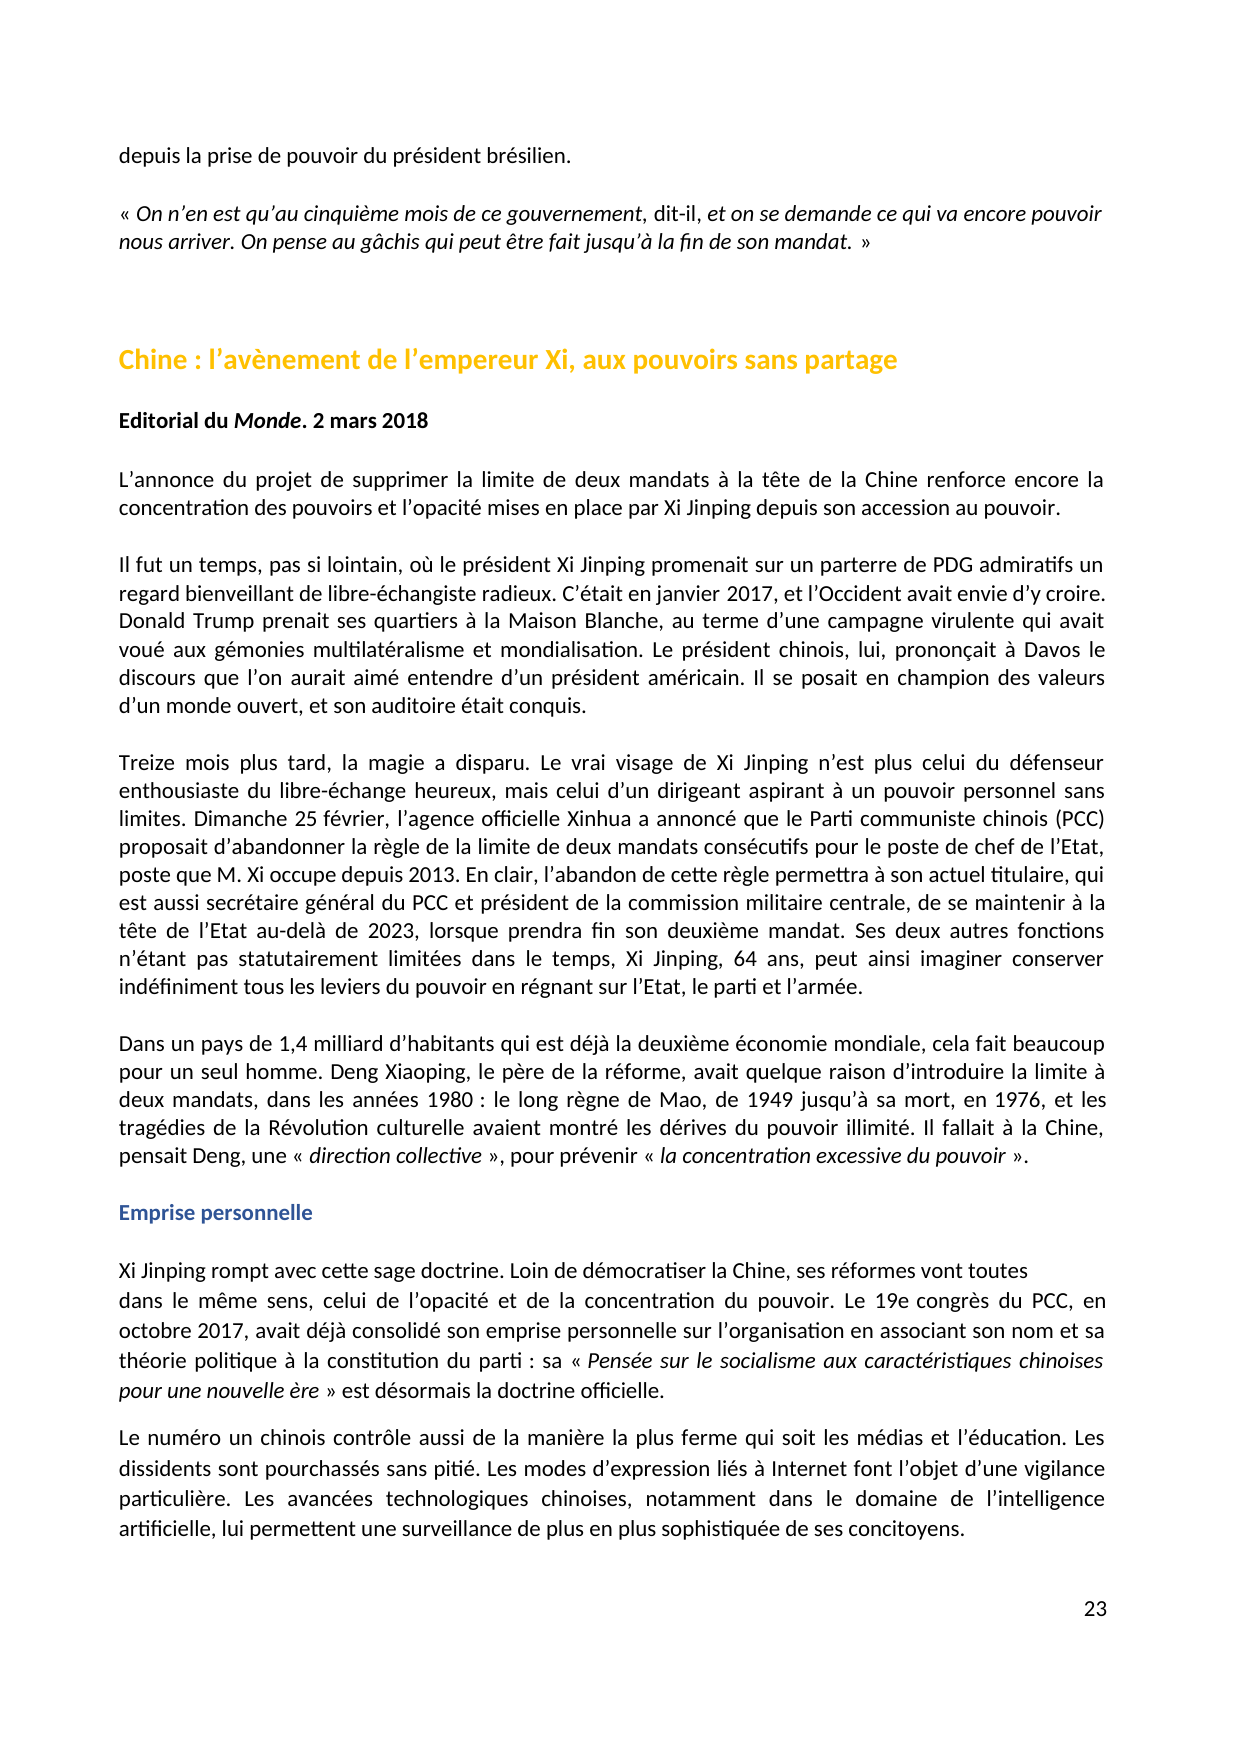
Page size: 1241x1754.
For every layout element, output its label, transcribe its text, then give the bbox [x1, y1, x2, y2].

text Editorial du Monde. 2 mars 2018 [119, 406, 1107, 434]
text Il fut un temps, pas si lointain, où le président Xi Jinping promenait sur un parterre de PDG admiratifs un regard bienveillant de libre-échangiste radieux. C’était en janvier 2017, et l’Occident avait envie d’y croire. Donald Trump prenait ses quartiers à la Maison Blanche, au terme d’une campagne virulente qui avait voué aux gémonies multilatéralisme et mondialisation. Le président chinois, lui, prononçait à Davos le discours que l’on aurait aimé entendre d’un président américain. Il se posait en champion des valeurs d’un monde ouvert, et son auditoire était conquis. [119, 551, 1107, 719]
text Dans un pays de 1,4 milliard d’habitants qui est déjà la deuxième économie mondiale, cela fait beaucoup pour un seul homme. Deng Xiaoping, le père de la réforme, avait quelque raison d’introduire la limite à deux mandats, dans les années 1980 : le long règne de Mao, de 1949 jusqu’à sa mort, en 1976, et les tragédies de la Révolution culturelle avaient montré les dérives du pouvoir illimité. Il fallait à la Chine, pensait Deng, une « direction collective », pour prévenir « la concentration excessive du pouvoir ». [119, 1029, 1107, 1169]
text Emprise personnelle [119, 1198, 1107, 1227]
text Treize mois plus tard, la magie a disparu. Le vrai visage de Xi Jinping n’est plus celui du défenseur enthousiaste du libre-échange heureux, mais celui d’un dirigeant aspirant à un pouvoir personnel sans limites. Dimanche 25 février, l’agence officielle Xinhua a annoncé que le Parti communiste chinois (PCC) proposait d’abandonner la règle de la limite de deux mandats consécutifs pour le poste de chef de l’Etat, poste que M. Xi occupe depuis 2013. En clair, l’abandon de cette règle permettra à son actuel titulaire, qui est aussi secrétaire général du PCC et président de la commission militaire centrale, de se maintenir à la tête de l’Etat au-delà de 2023, lorsque prendra fin son deuxième mandat. Ses deux autres fonctions n’étant pas statutairement limitées dans le temps, Xi Jinping, 64 ans, peut ainsi imaginer conserver indéfiniment tous les leviers du pouvoir en régnant sur l’Etat, le parti et l’armée. [119, 748, 1107, 1000]
text L’annonce du projet de supprimer la limite de deux mandats à la tête de la Chine renforce encore la concentration des pouvoirs et l’opacité mises en place par Xi Jinping depuis son accession au pouvoir. [119, 465, 1107, 521]
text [119, 142, 1107, 170]
subtitle Chine : l’avènement de l’empereur Xi, aux pouvoirs sans partage [119, 341, 1107, 377]
text « On n’en est qu’au cinquième mois de ce gouvernement, dit-il, et on se demande ce qui va encore pouvoir nous arriver. On pense au gâchis qui peut être fait jusqu’à la fin de son mandat. » [119, 199, 1107, 255]
text Le numéro un chinois contrôle aussi de la manière la plus ferme qui soit les médias et l’éducation. Les dissidents sont pourchassés sans pitié. Les modes d’expression liés à Internet font l’objet d’une vigilance particulière. Les avancées technologiques chinoises, notamment dans le domaine de l’intelligence artificielle, lui permettent une surveillance de plus en plus sophistiquée de ses concitoyens. [119, 1423, 1107, 1542]
text Xi Jinping rompt avec cette sage doctrine. Loin de démocratiser la Chine, ses réformes vont toutes dans le même sens, celui de l’opacité et de la concentration du pouvoir. Le 19e congrès du PCC, en octobre 2017, avait déjà consolidé son emprise personnelle sur l’organisation en associant son nom et sa théorie politique à la constitution du parti : sa « Pensée sur le socialisme aux caractéristiques chinoises pour une nouvelle ère » est désormais la doctrine officielle. [119, 1256, 1107, 1404]
